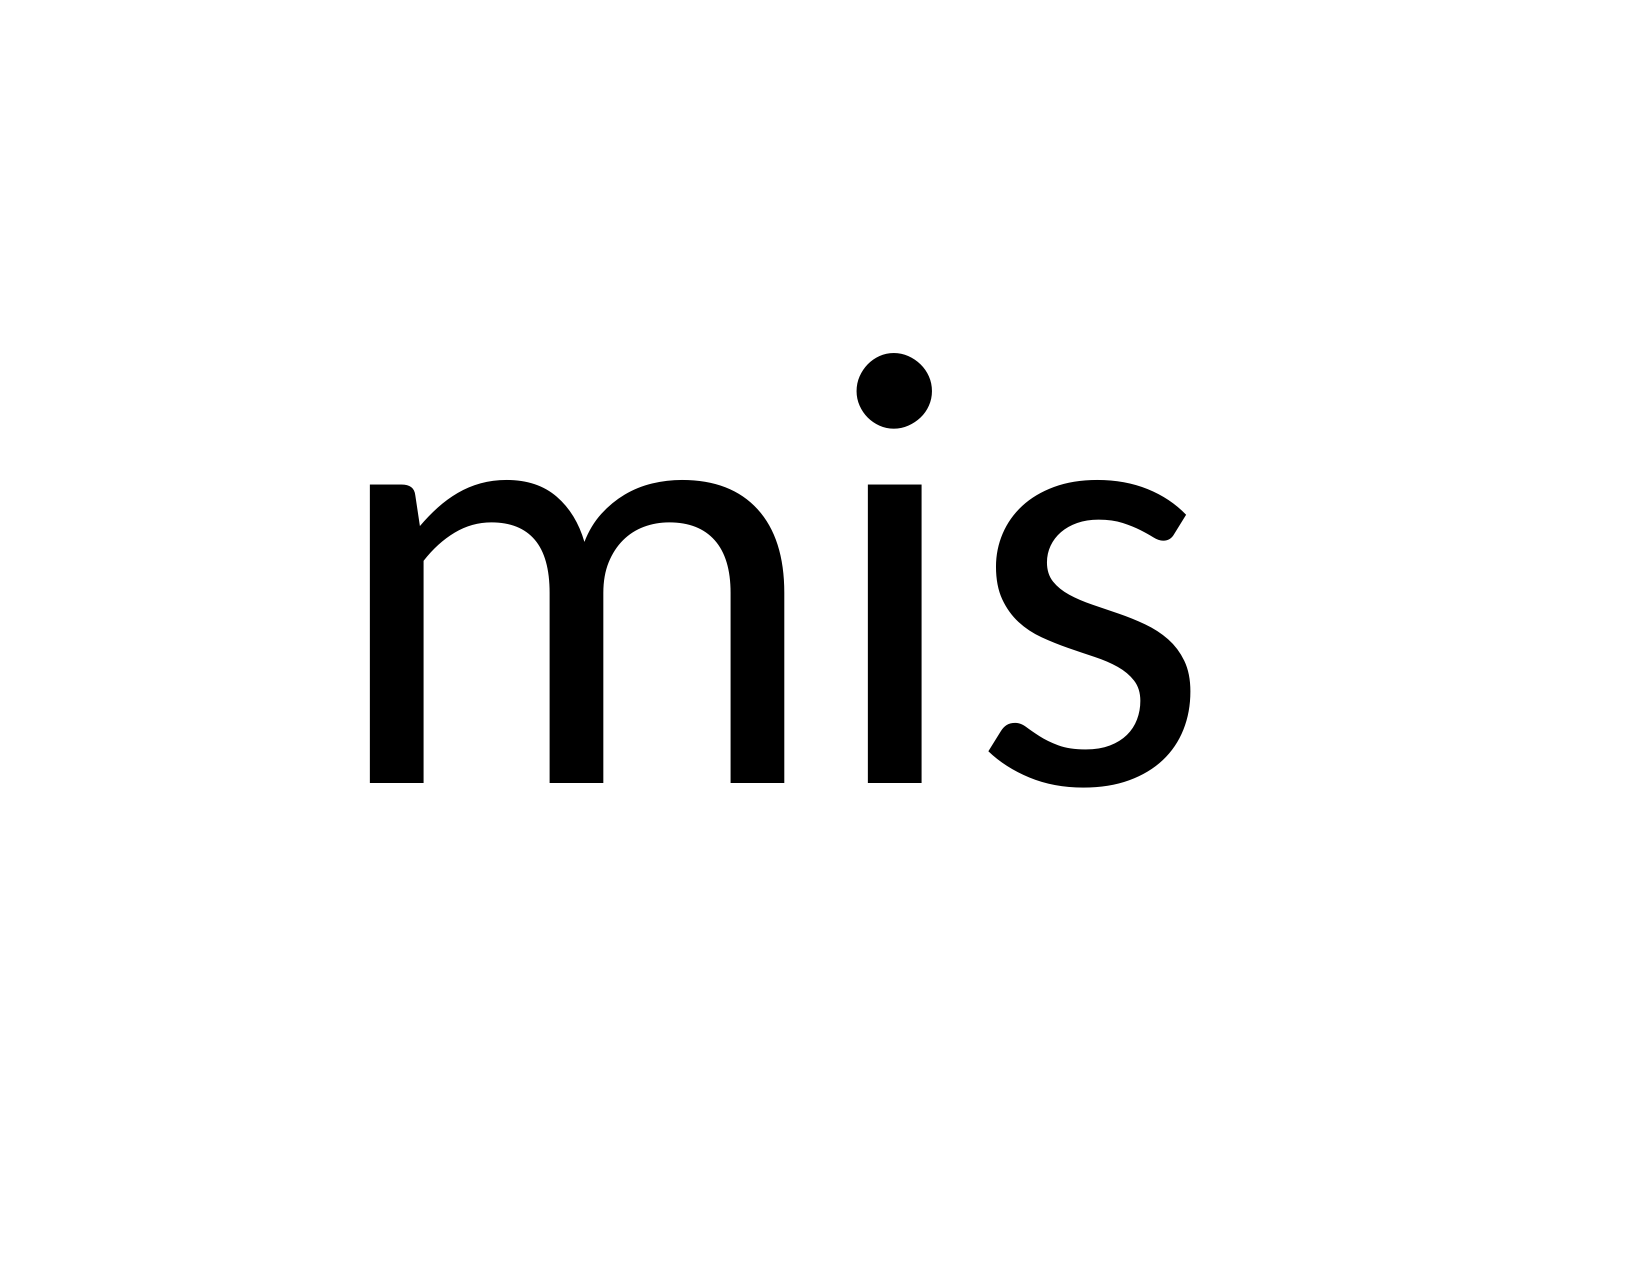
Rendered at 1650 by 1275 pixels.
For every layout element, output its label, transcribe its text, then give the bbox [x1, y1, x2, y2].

text mis [325, 177, 1502, 940]
